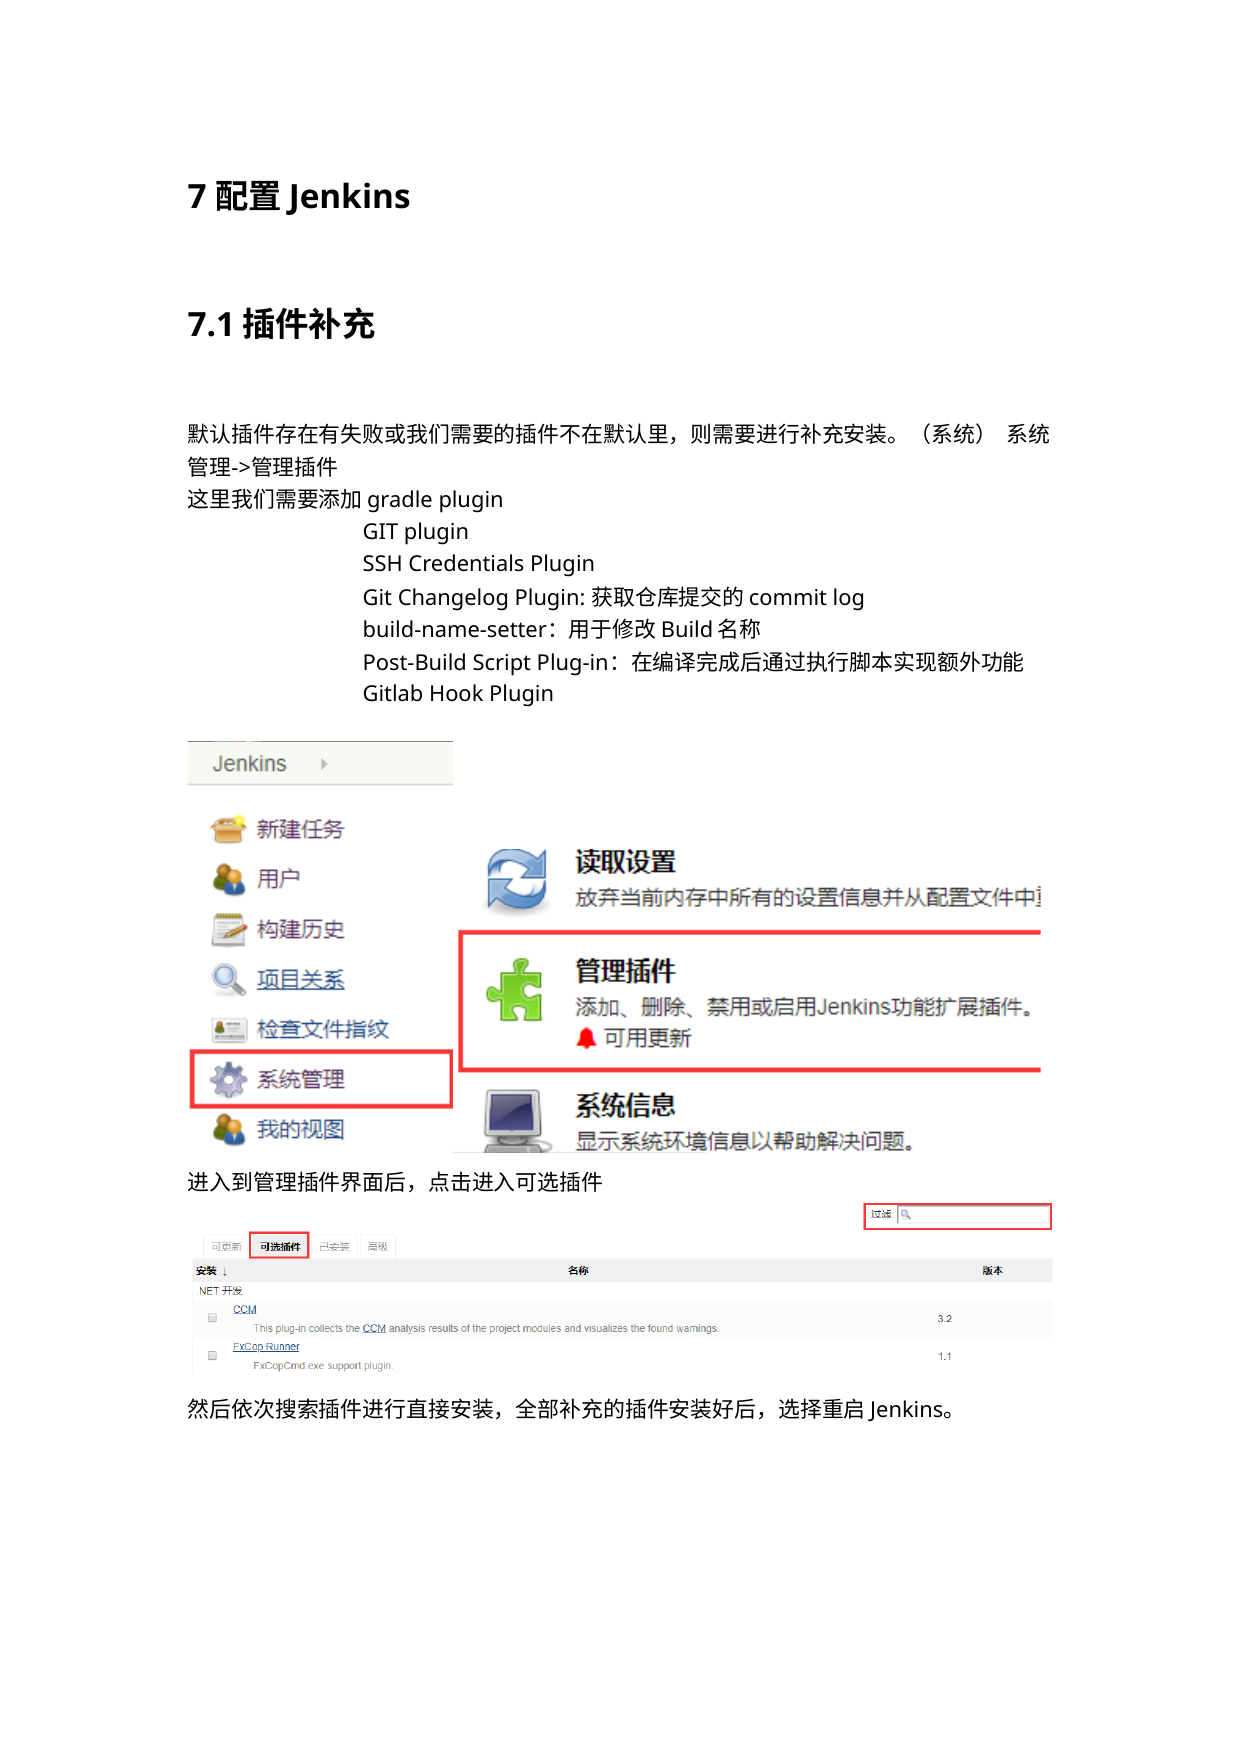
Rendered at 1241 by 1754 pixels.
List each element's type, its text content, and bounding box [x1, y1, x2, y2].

text 然后依次搜索插件进行直接安装，全部补充的插件安装好后，选择重启Jenkins。 [187, 1392, 1053, 1424]
text 进入到管理插件界面后，点击进入可选插件 [187, 1164, 1053, 1196]
text 默认插件存在有失败或我们需要的插件不在默认里，则需要进行补充安装。（系统） 系统管理->管理插件 [187, 417, 1053, 482]
text Post-Build Script Plug-in：在编译完成后通过执行脚本实现额外功能 [187, 644, 1053, 677]
text Gitlab Hook Plugin [187, 677, 1053, 709]
text 这里我们需要添加gradle plugin [187, 482, 1053, 514]
subtitle 7 配置Jenkins [187, 162, 1053, 227]
subtitle 7.1插件补充 [187, 289, 1053, 354]
text SSH Credentials Plugin [187, 547, 1053, 579]
text build-name-setter：用于修改Build名称 [187, 612, 1053, 644]
text GIT plugin [187, 514, 1053, 547]
text Git Changelog Plugin: 获取仓库提交的commit log [187, 579, 1053, 612]
picture [187, 1196, 1053, 1374]
picture [187, 741, 1041, 1153]
